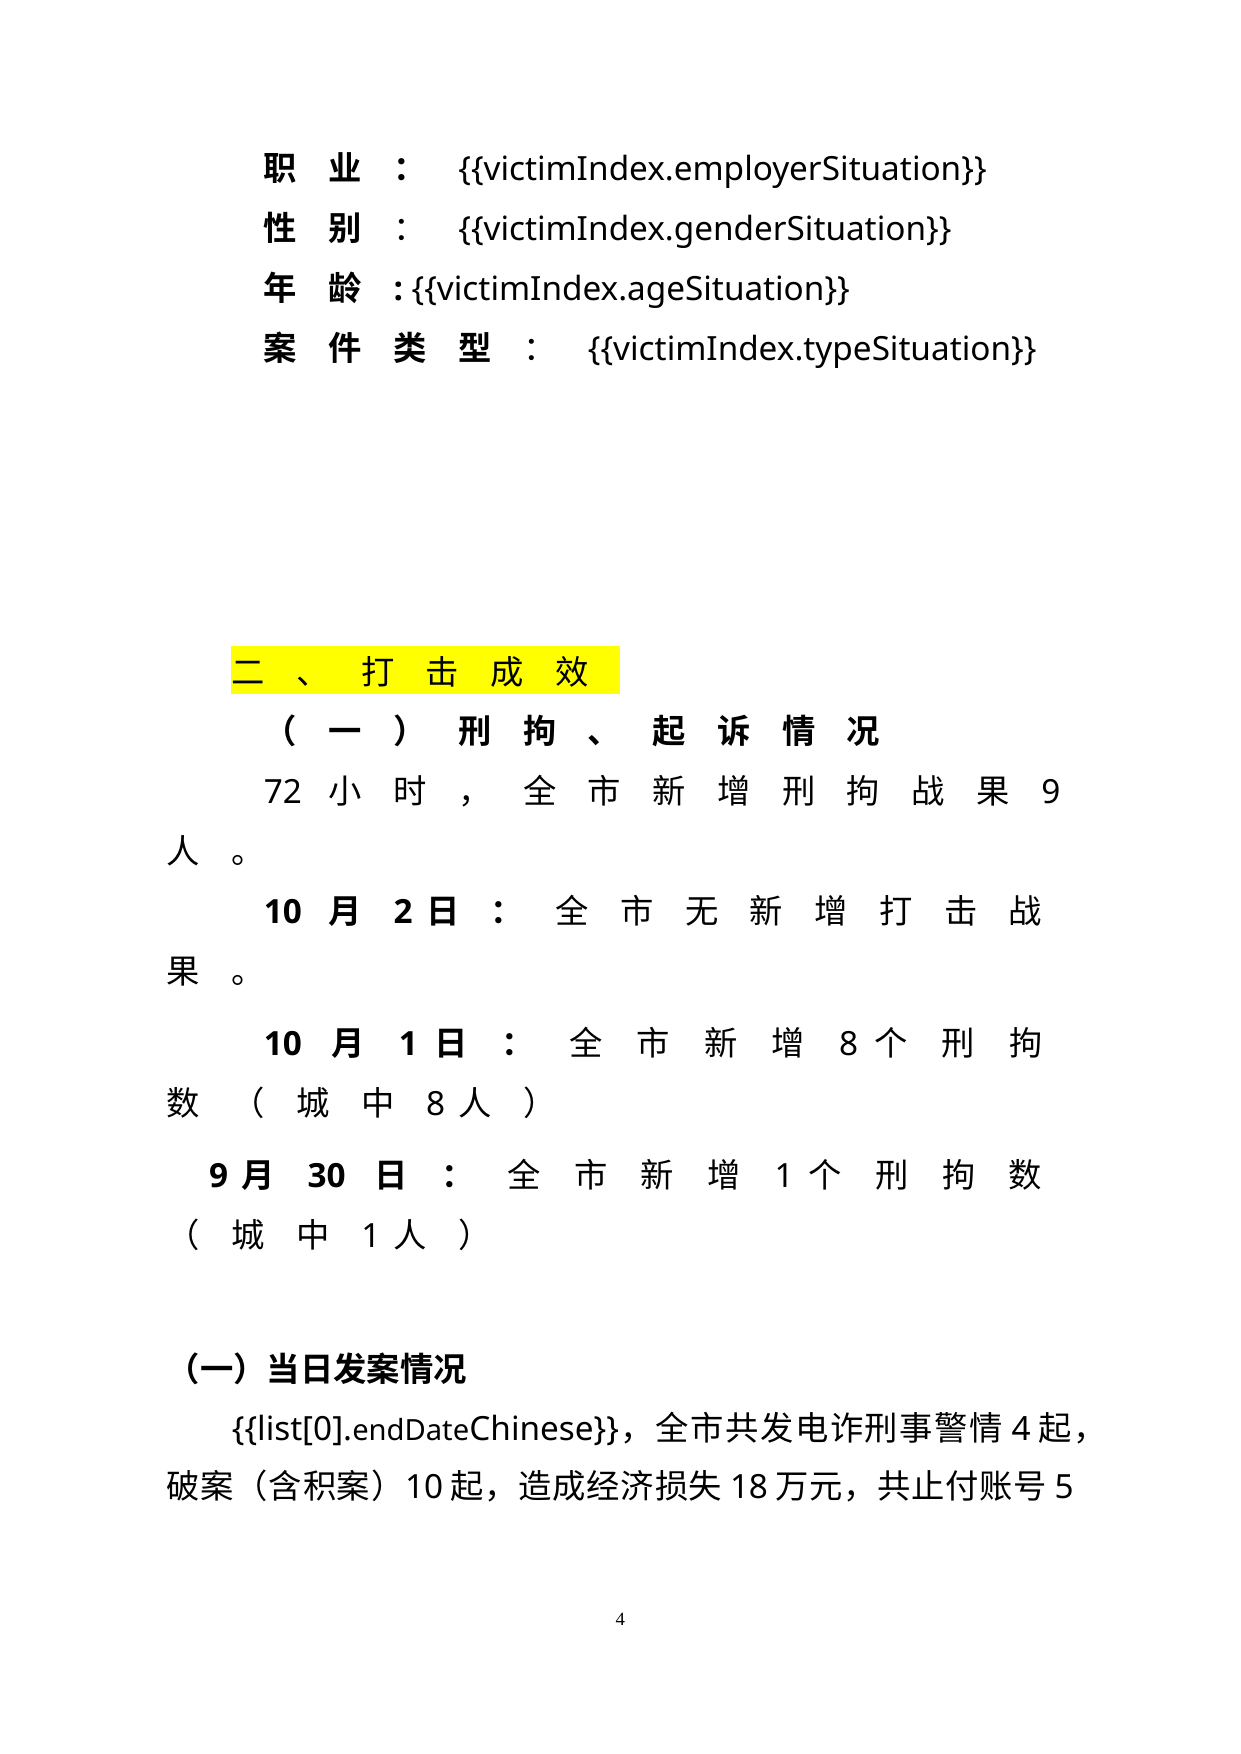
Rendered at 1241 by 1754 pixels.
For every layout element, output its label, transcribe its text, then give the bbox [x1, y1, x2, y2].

text 72小时，全市新增刑拘战果9人。 [167, 759, 1074, 879]
text 10月2日：全市无新增打击战果。 [167, 879, 1074, 998]
text 案件类型：{{victimIndex.typeSituation}} [167, 316, 1074, 376]
text （一）刑拘、起诉情况 [167, 699, 1074, 759]
text 年龄: {{victimIndex.ageSituation}} [167, 256, 1074, 316]
list （一）当日发案情况 [167, 1335, 1074, 1393]
text 10月1日：全市新增8个刑拘数（城中8人） [167, 1011, 1074, 1131]
text 二、打击成效 [210, 640, 1074, 699]
text 性别：{{victimIndex.genderSituation}} [167, 196, 1074, 256]
list {{list[0].endDateChinese}}，全市共发电诈刑事警情4起，破案（含积案）10起，造成经济损失18万元，共止付账号5个，止付金额0万元。其中，10万元以上案件1起。（警情详情附后） [167, 1393, 1074, 1510]
text 职业：{{victimIndex.employerSituation}} [167, 136, 1074, 196]
text 9月30日：全市新增1个刑拘数（城中1人） [167, 1143, 1074, 1263]
